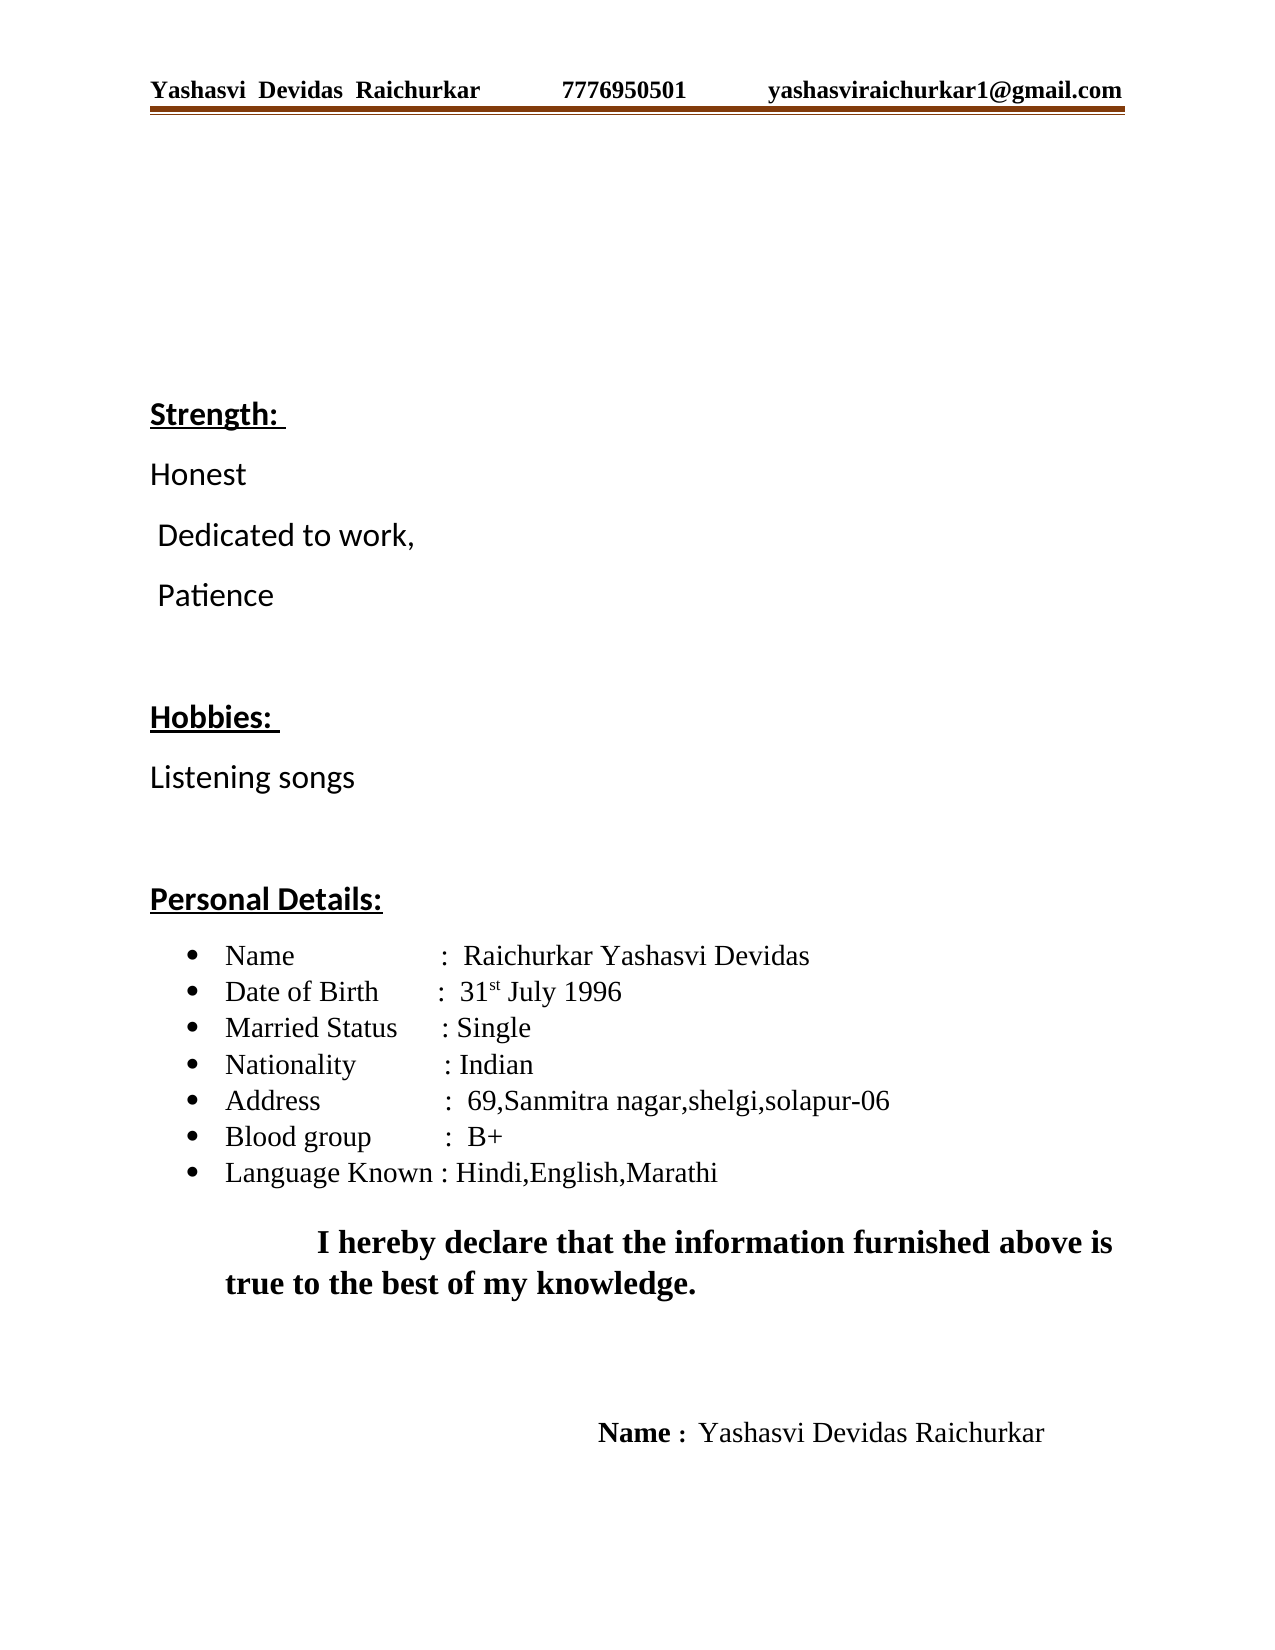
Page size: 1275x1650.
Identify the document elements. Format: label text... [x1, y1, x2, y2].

text Hobbies: [150, 696, 1125, 736]
text Personal Details: [150, 877, 1125, 918]
list Blood group : B+ [187, 1119, 1125, 1153]
list Married Status : Single [187, 1011, 1125, 1044]
list Date of Birth : 31st July 1996 [187, 974, 1125, 1008]
text Honest [150, 453, 1125, 494]
list I hereby declare that the information furnished above is true to the best of my knowledge. [225, 1222, 1125, 1302]
list Language Known : Hindi,English,Marathi [187, 1156, 1125, 1189]
text Patience [150, 574, 1125, 615]
text Dedicated to work, [150, 514, 1125, 554]
text Name : Yashasvi Devidas Raichurkar [150, 1415, 1125, 1449]
list Nationality : Indian [187, 1047, 1125, 1081]
list Name : Raichurkar Yashasvi Devidas [187, 938, 1125, 972]
text Strength: [150, 392, 1125, 433]
text Listening songs [150, 756, 1125, 797]
list Address : 69,Sanmitra nagar,shelgi,solapur-06 [187, 1083, 1125, 1117]
